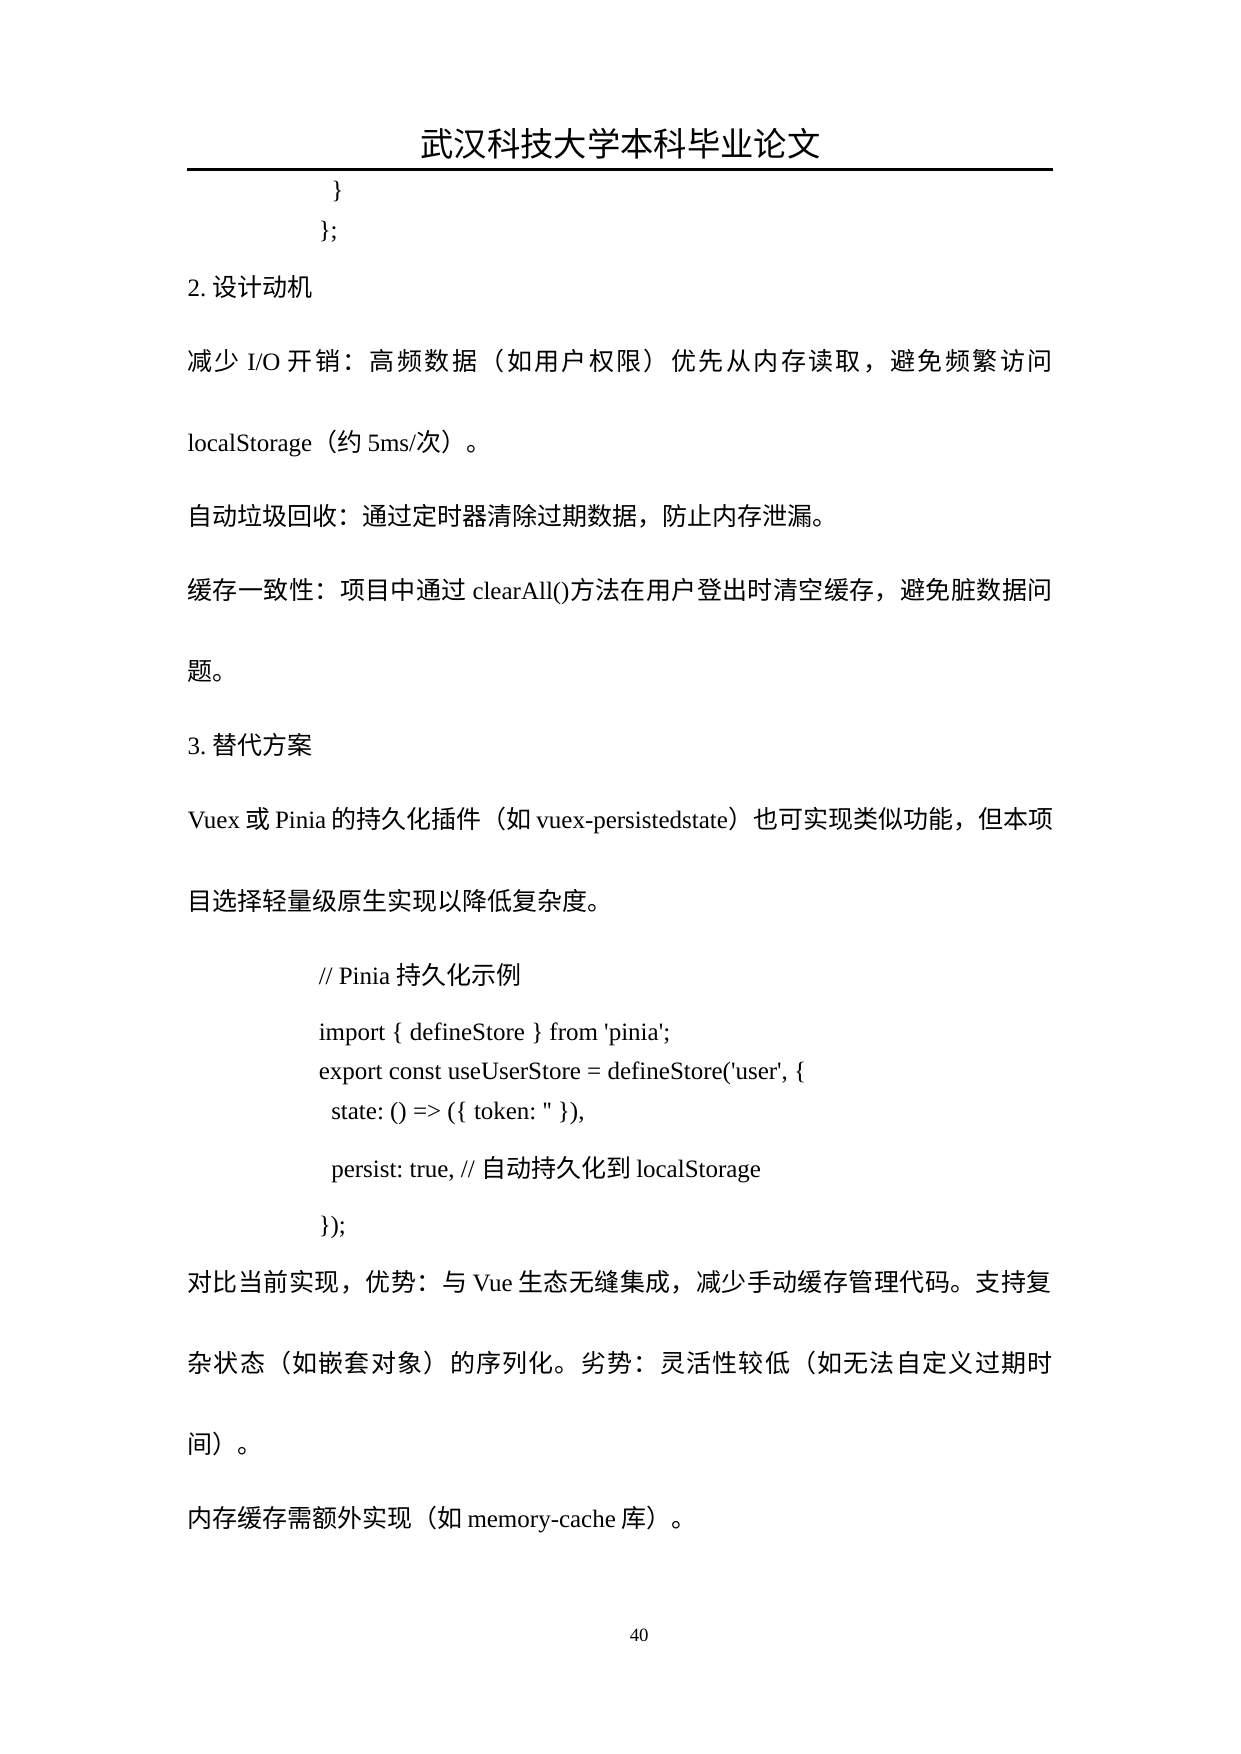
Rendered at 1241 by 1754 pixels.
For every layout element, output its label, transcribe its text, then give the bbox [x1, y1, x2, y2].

text 自动垃圾回收：通过定时器清除过期数据，防止内存泄漏。 [187, 482, 1053, 547]
text 缓存一致性：项目中通过clearAll()方法在用户登出时清空缓存，避免脏数据问题。 [187, 556, 1053, 702]
text } [275, 173, 1053, 206]
text persist: true, // 自动持久化到localStorage [275, 1134, 1053, 1199]
text 3. 替代方案 [187, 711, 1053, 776]
text import { defineStore } from 'pinia'; [275, 1015, 1053, 1047]
text Vuex或Pinia的持久化插件（如vuex-persistedstate）也可实现类似功能，但本项目选择轻量级原生实现以降低复杂度。 [187, 786, 1053, 932]
text }; [275, 213, 1053, 246]
text // Pinia 持久化示例 [275, 941, 1053, 1006]
text 减少I/O开销：高频数据（如用户权限）优先从内存读取，避免频繁访问localStorage（约5ms/次）。 [187, 327, 1053, 473]
text 对比当前实现，优势：与Vue生态无缝集成，减少手动缓存管理代码。支持复杂状态（如嵌套对象）的序列化。劣势：灵活性较低（如无法自定义过期时间）。 [187, 1248, 1053, 1475]
list 2. 设计动机 [187, 253, 1053, 318]
text export const useUserStore = defineStore('user', { [275, 1054, 1053, 1087]
text }); [275, 1208, 1053, 1241]
text state: () => ({ token: '' }), [275, 1094, 1053, 1127]
text 内存缓存需额外实现（如memory-cache库）。 [187, 1484, 1053, 1549]
